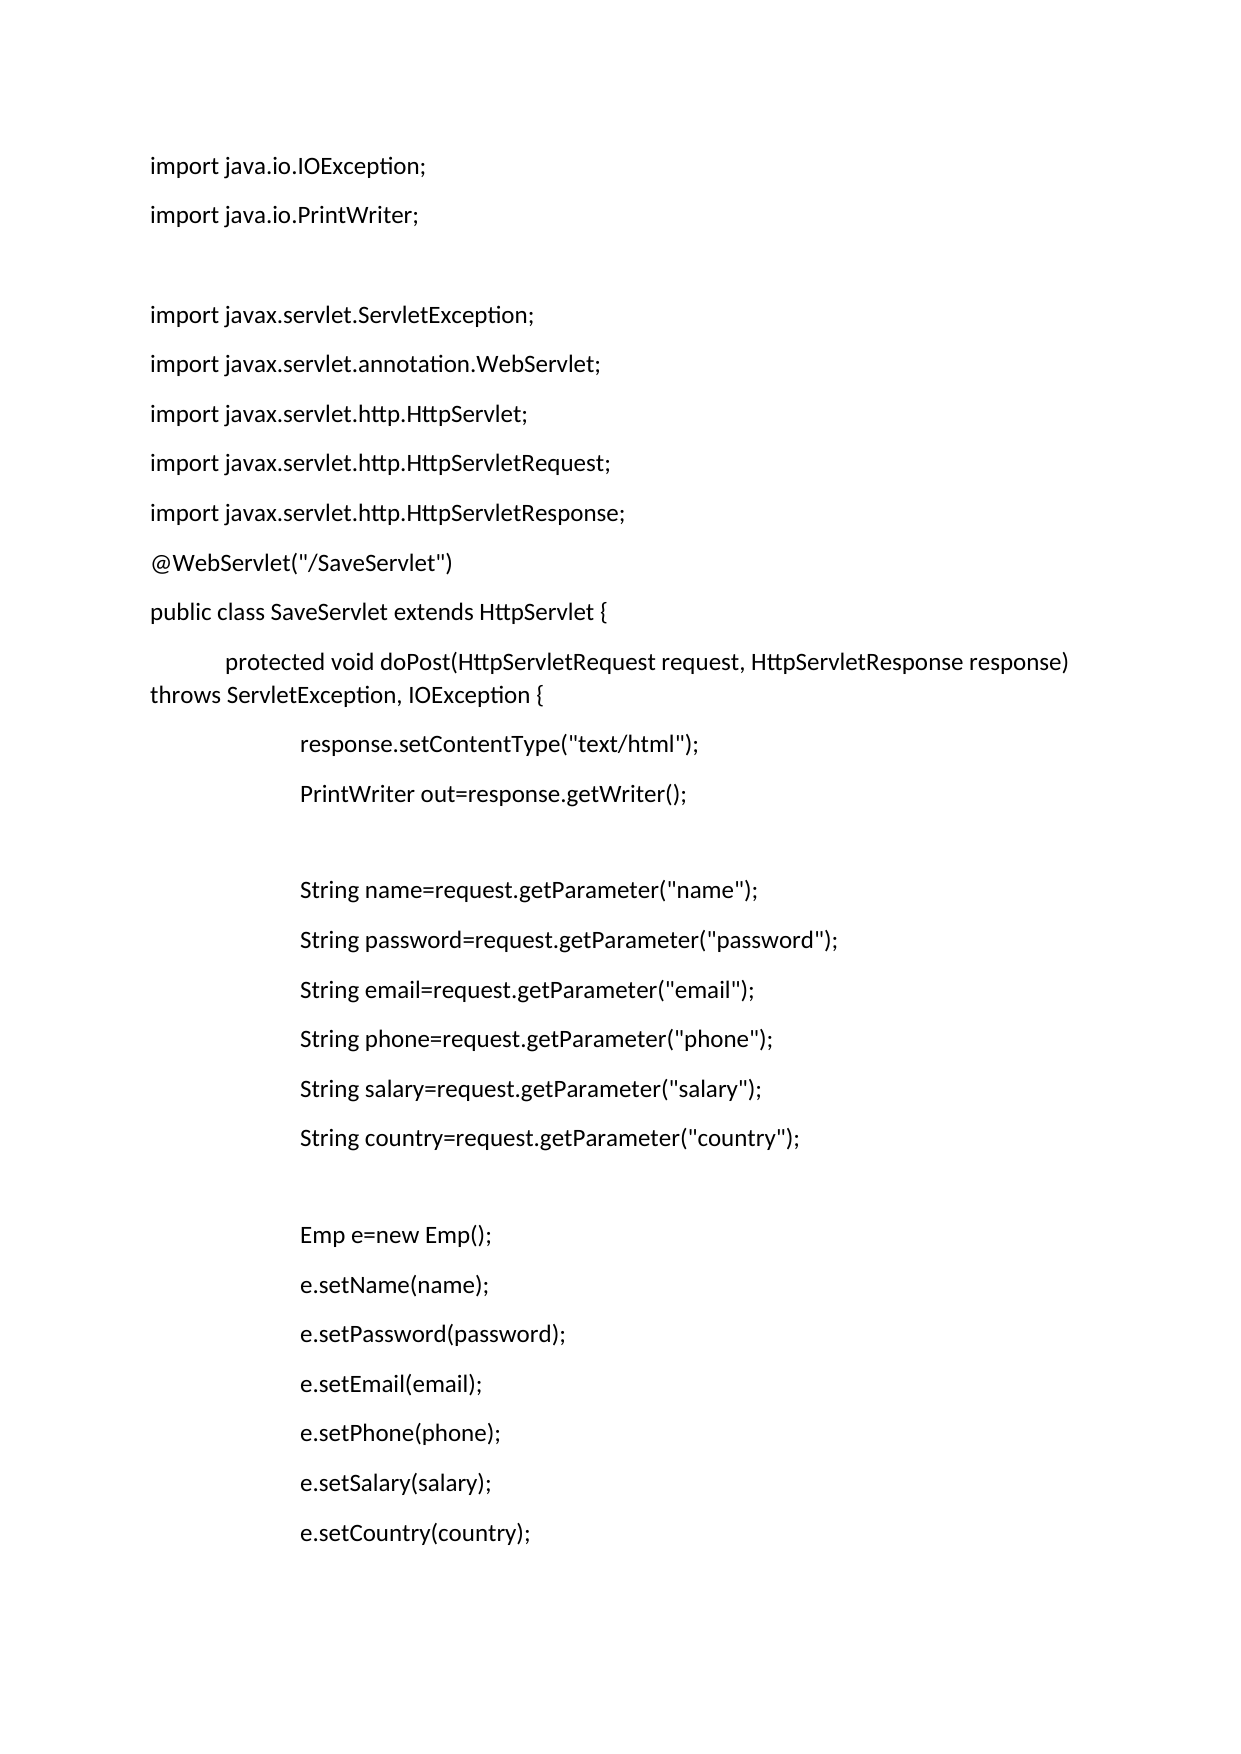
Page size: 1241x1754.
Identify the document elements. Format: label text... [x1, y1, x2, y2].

text String phone=request.getParameter("phone"); [150, 1023, 1090, 1054]
text @WebServlet("/SaveServlet") [150, 547, 1090, 577]
text import java.io.IOException; [150, 150, 1090, 181]
text PrintWriter out=response.getWriter(); [150, 778, 1090, 808]
text public class SaveServlet extends HttpServlet { [150, 596, 1090, 627]
text String salary=request.getParameter("salary"); [150, 1073, 1090, 1103]
text String country=request.getParameter("country"); [150, 1122, 1090, 1153]
text e.setPassword(password); [150, 1318, 1090, 1349]
text Emp e=new Emp(); [150, 1219, 1090, 1250]
text import javax.servlet.http.HttpServlet; [150, 398, 1090, 428]
text import javax.servlet.http.HttpServletResponse; [150, 497, 1090, 528]
text e.setName(name); [150, 1269, 1090, 1299]
text import java.io.PrintWriter; [150, 199, 1090, 230]
text String email=request.getParameter("email"); [150, 974, 1090, 1004]
text e.setEmail(email); [150, 1368, 1090, 1398]
text String name=request.getParameter("name"); [150, 874, 1090, 905]
text String password=request.getParameter("password"); [150, 924, 1090, 955]
text import javax.servlet.ServletException; [150, 299, 1090, 329]
text e.setCountry(country); [150, 1517, 1090, 1547]
text import javax.servlet.http.HttpServletRequest; [150, 447, 1090, 478]
text import javax.servlet.annotation.WebServlet; [150, 348, 1090, 379]
text protected void doPost(HttpServletRequest request, HttpServletResponse response) throws ServletException, IOException { [150, 646, 1090, 709]
text e.setPhone(phone); [150, 1417, 1090, 1448]
text response.setContentType("text/html"); [150, 728, 1090, 759]
text e.setSalary(salary); [150, 1467, 1090, 1498]
